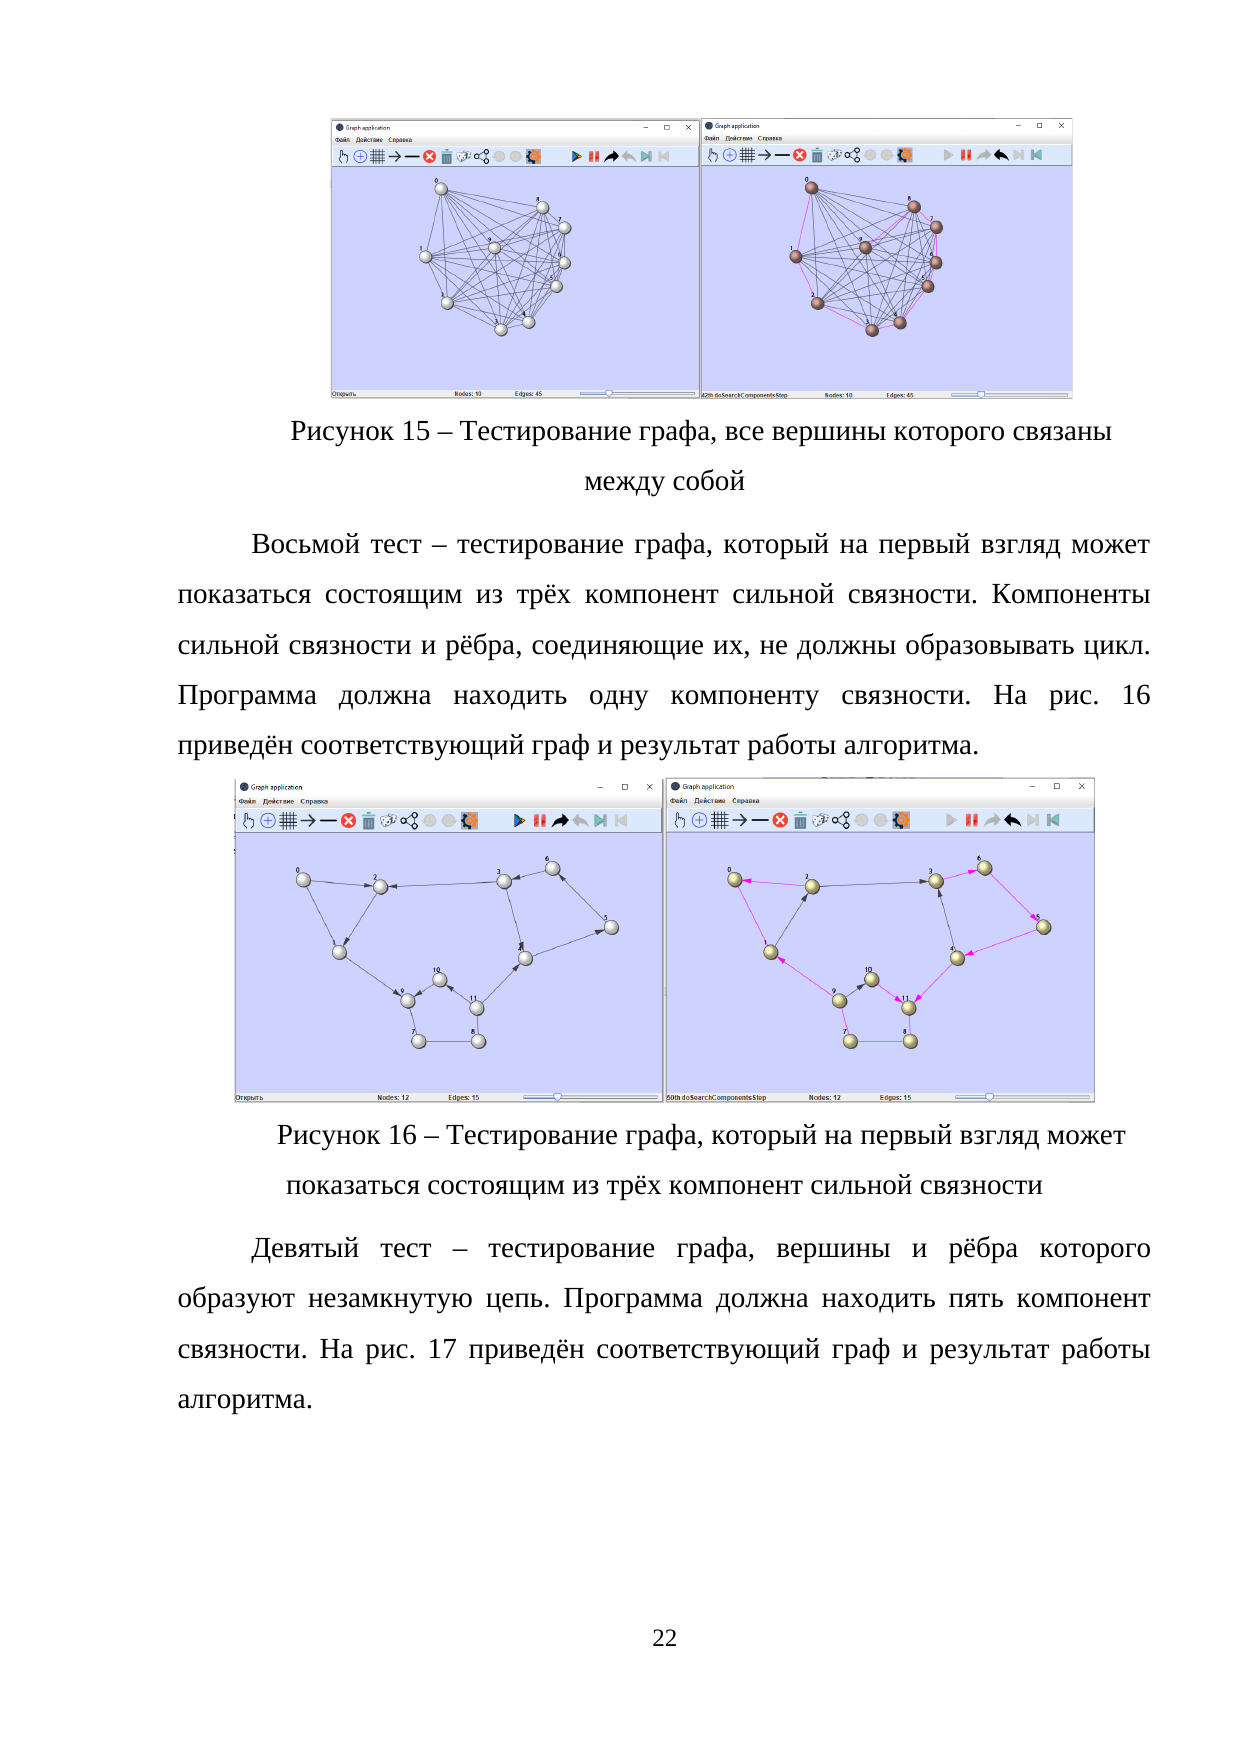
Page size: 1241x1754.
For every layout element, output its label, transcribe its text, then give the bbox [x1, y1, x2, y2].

text Восьмой тест – тестирование графа, который на первый взгляд может показаться состоящим из трёх компонент сильной связности. Компоненты сильной связности и рёбра, соединяющие их, не должны образовывать цикл. Программа должна находить одну компоненту связности. На рис. 16 приведён соответствующий граф и результат работы алгоритма. [177, 526, 1152, 761]
text Девятый тест – тестирование графа, вершины и рёбра которого образуют незамкнутую цепь. Программа должна находить пять компонент связности. На рис. 17 приведён соответствующий граф и результат работы алгоритма. [177, 1230, 1152, 1415]
text Рисунок 16 – Тестирование графа, который на первый взгляд может показаться состоящим из трёх компонент сильной связности [177, 1117, 1152, 1201]
picture [330, 118, 1073, 399]
picture [234, 777, 1095, 1103]
text Рисунок 15 – Тестирование графа, все вершины которого связаны между собой [177, 413, 1152, 497]
